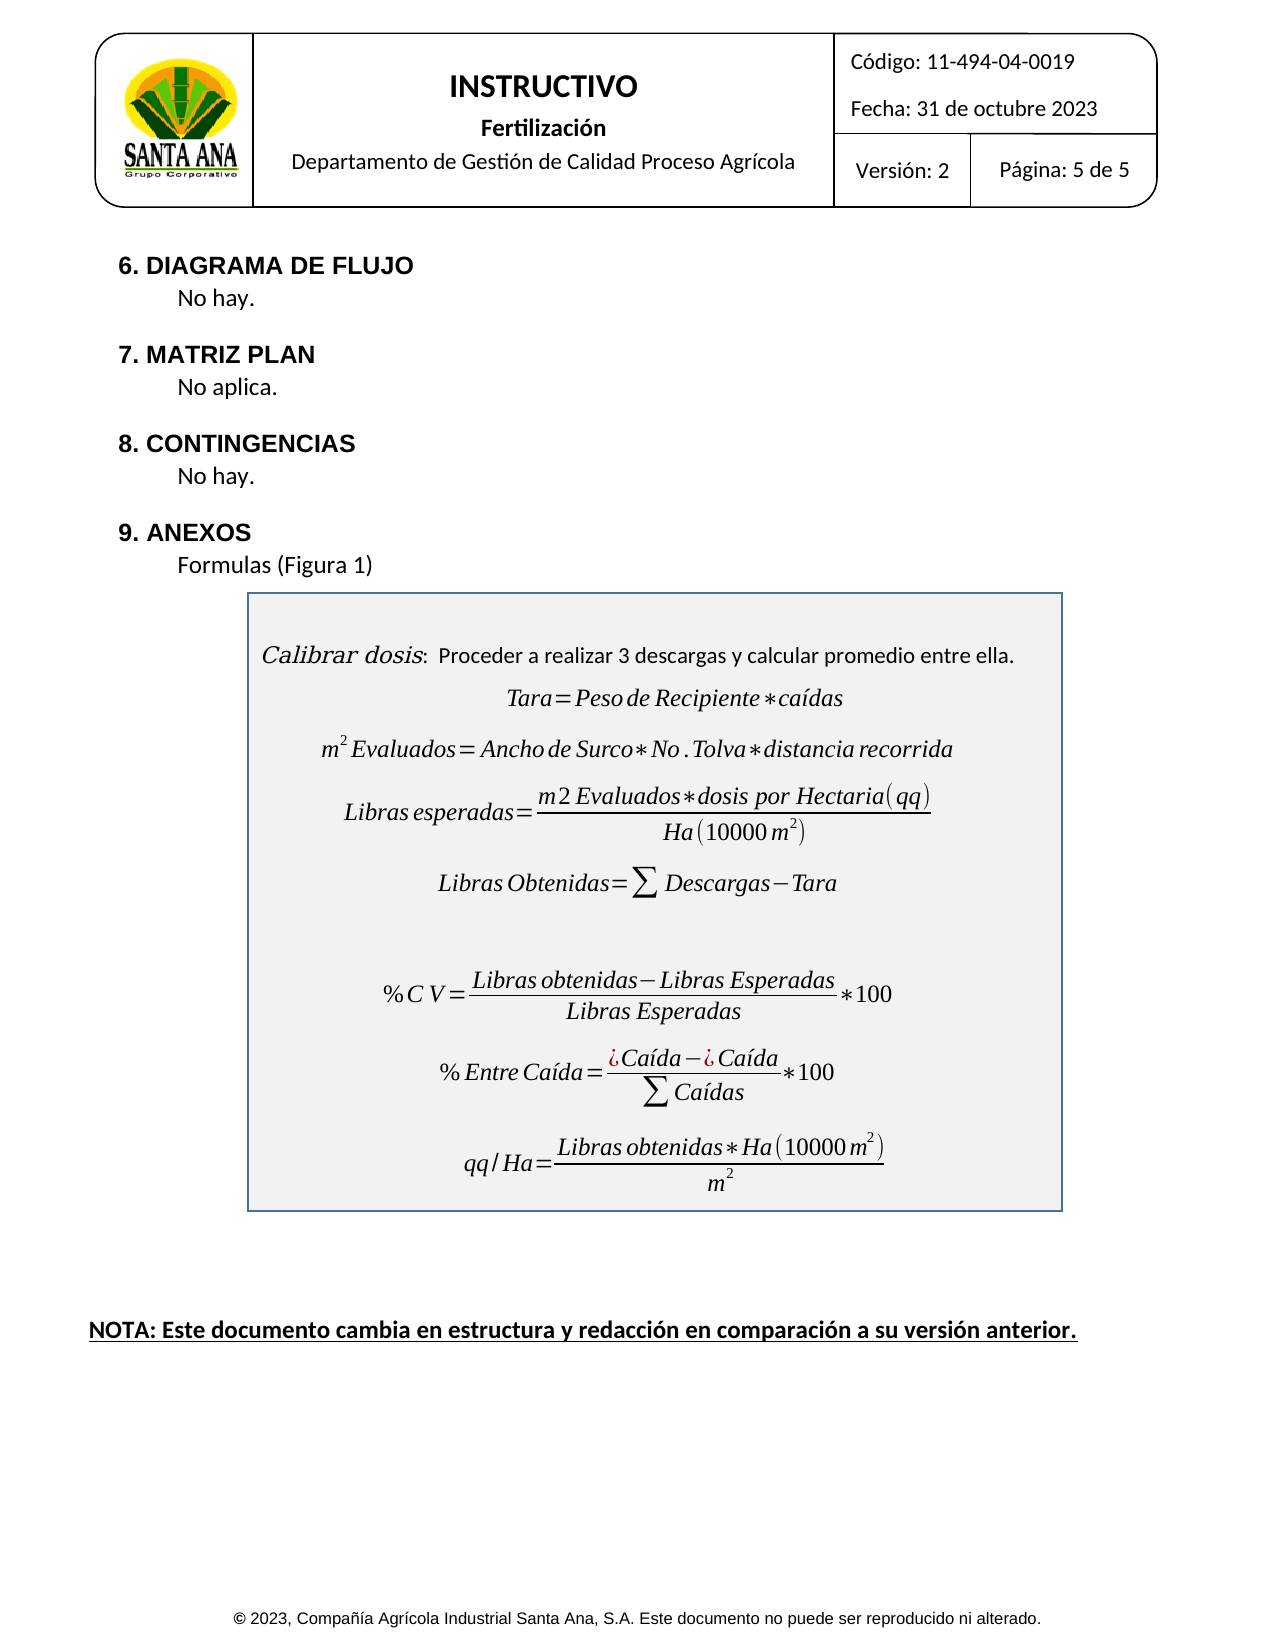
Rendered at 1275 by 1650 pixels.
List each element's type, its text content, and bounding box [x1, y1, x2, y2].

subtitle 9. ANEXOS [118, 518, 1098, 547]
text No hay. [177, 460, 1098, 491]
subtitle 7. MATRIZ PLAN [118, 340, 1098, 369]
text No aplica. [177, 371, 1098, 402]
text NOTA: Este documento cambia en estructura y redacción en comparación a su versión anterior. [88, 1315, 1098, 1345]
text Calibrar dosis: Proceder a realizar 3 descargas y calcular promedio entre ella. [177, 641, 1098, 670]
subtitle 6. DIAGRAMA DE FLUJO [118, 251, 1098, 280]
picture [115, 53, 244, 182]
text No hay. [177, 282, 1098, 313]
text Formulas (Figura 1) [177, 549, 1098, 579]
subtitle 8. CONTINGENCIAS [118, 429, 1098, 458]
